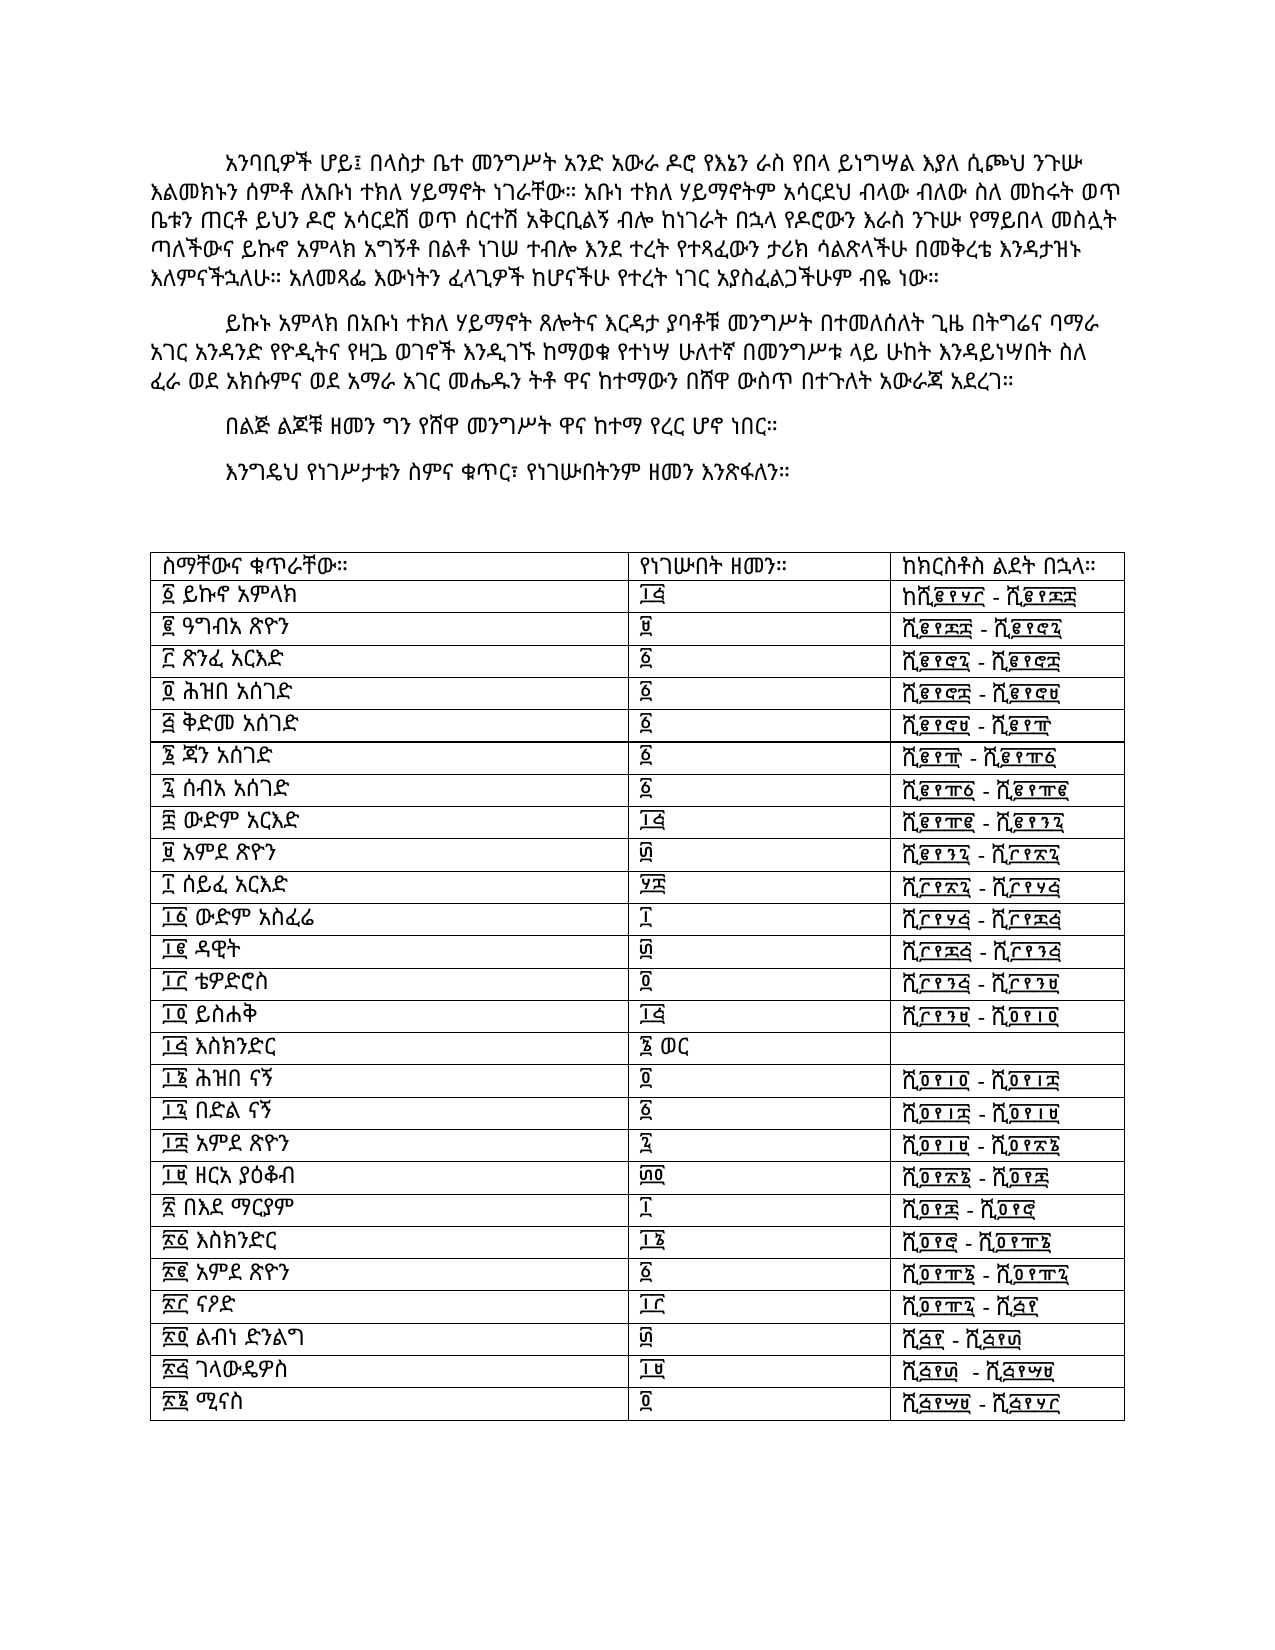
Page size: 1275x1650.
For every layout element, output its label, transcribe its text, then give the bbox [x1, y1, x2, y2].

table_cell ፯ [629, 1130, 890, 1161]
table_cell ሺ፬፻፲፬ - ሺ፬፻፲፰ [891, 1065, 1124, 1097]
table_cell ፲፩ ውድም አስፈሬ [151, 904, 628, 935]
table_cell ሺ፬፻፷ - ሺ፬፻፸ [891, 1195, 1124, 1226]
table_cell ከሺ፪፻፶፫ - ሺ፪፻፷፰ [891, 581, 1124, 612]
table_cell ሺ፬፻፹፮ - ሺ፬፻፹፯ [891, 1259, 1124, 1290]
table_cell ፲፬ ይስሐቅ [151, 1001, 628, 1032]
table_cell ፲ ሰይፈ አርእድ [151, 872, 628, 903]
table_cell ፲፰ አምደ ጽዮን [151, 1130, 628, 1161]
table_cell ሺ፪፻፹፪ - ሺ፪፻፺፯ [891, 807, 1124, 838]
table_cell ፲ [629, 904, 890, 935]
table_cell ሺ፪፻፸፯ - ሺ፪፻፸፰ [891, 646, 1124, 677]
table_cell ሺ፭፻ - ሺ፭፻፴ [891, 1324, 1124, 1355]
table_cell ፲፭ እስክንድር [151, 1033, 628, 1064]
table_cell ፪ ዓግብአ ጽዮን [151, 613, 628, 644]
table_cell ሺ፪፻፷፰ - ሺ፪፻፸፯ [891, 613, 1124, 644]
table_cell ፲፮ ሕዝበ ናኝ [151, 1065, 628, 1097]
table_cell ፳፩ እስክንድር [151, 1227, 628, 1258]
table_cell ፴ [629, 839, 890, 871]
table_cell [891, 1033, 1124, 1064]
table_cell ፳፮ ሚናስ [151, 1388, 628, 1419]
table_cell ፳፫ ናዖድ [151, 1291, 628, 1323]
table_cell ሺ፬፻፲፱ - ሺ፬፻፳፮ [891, 1130, 1124, 1161]
table_cell ሺ፫፻፷፭ - ሺ፫፻፺፭ [891, 936, 1124, 967]
table_cell ፲፱ [629, 1356, 890, 1387]
table_cell ፲፫ ቴዎድሮስ [151, 969, 628, 1000]
table_cell ፳፭ ገላውዴዎስ [151, 1356, 628, 1387]
table_cell ፲፭ [629, 1001, 890, 1032]
table_cell ሺ፬፻፹፯ - ሺ፭፻ [891, 1291, 1124, 1323]
table_cell ሺ፫፻፶፭ - ሺ፫፻፷፭ [891, 904, 1124, 935]
table_cell ሺ፪፻፸፰ - ሺ፪፻፸፱ [891, 678, 1124, 709]
table_cell ፶፰ [629, 872, 890, 903]
table_cell ፴ [629, 936, 890, 967]
table_cell ፲፱ ዘርአ ያዕቆብ [151, 1162, 628, 1193]
table_cell ፮ ወር [629, 1033, 890, 1064]
table_cell ፯ ሰብአ አሰገድ [151, 775, 628, 806]
table_cell ሺ፬፻፸ - ሺ፬፻፹፮ [891, 1227, 1124, 1258]
table_header ስማቸውና ቁጥራቸው። [151, 553, 628, 580]
table_cell ፲፪ ዳዊት [151, 936, 628, 967]
table_cell ፬ [629, 1065, 890, 1097]
table_cell ፮ ጃን አሰገድ [151, 743, 628, 774]
table_cell ሺ፪፻፹ - ሺ፪፻፹፩ [891, 743, 1124, 774]
table_cell ፭ ቅድመ አሰገድ [151, 710, 628, 741]
table_cell ፩ [629, 646, 890, 677]
text በልጅ ልጆቹ ዘመን ግን የሸዋ መንግሥት ዋና ከተማ የረር ሆኖ ነበር። [150, 413, 1125, 440]
table_cell ፱ [629, 613, 890, 644]
table_cell ፰ ውድም አርእድ [151, 807, 628, 838]
text ይኩኑ አምላክ በአቡነ ተክለ ሃይማኖት ጸሎትና እርዳታ ያባቶቹ መንግሥት በተመለሰለት ጊዜ በትግሬና ባማራ አገር አንዳንድ የዮዲትና የዛጔ ወገኖች እንዲገኙ ከማወቁ የተነሣ ሁለተኛ በመንግሥቱ ላይ ሁከት እንዳይነሣበት ስለ ፈራ ወደ አክሱምና ወደ አማራ አገር መሔዱን ትቶ ዋና ከተማውን በሸዋ ውስጥ በተጉለት አውራጃ አደረገ። [150, 310, 1125, 394]
table_cell ሺ፬፻፳፮ - ሺ፬፻፷ [891, 1162, 1124, 1193]
table_header ከክርስቶስ ልደት በኋላ። [891, 553, 1124, 580]
table_cell ሺ፪፻፸፱ - ሺ፪፻፹ [891, 710, 1124, 741]
table_cell ፳፬ ልብነ ድንልግ [151, 1324, 628, 1355]
table_cell ፳ በእደ ማርያም [151, 1195, 628, 1226]
table_header የነገሡበት ዘመን። [629, 553, 890, 580]
table_cell ፫ ጽንፈ አርእድ [151, 646, 628, 677]
table_cell ፩ [629, 710, 890, 741]
table_cell ፬ [629, 1388, 890, 1419]
text አንባቢዎች ሆይ፤ በላስታ ቤተ መንግሥት አንድ አውራ ዶሮ የእኔን ራስ የበላ ይነግሣል እያለ ሲጮህ ንጉሡ እልመክኑን ሰምቶ ለአቡነ ተክለ ሃይማኖት ነገራቸው። አቡነ ተክለ ሃይማኖትም አሳርደህ ብላው ብለው ስለ መከሩት ወጥ ቤቱን ጠርቶ ይህን ዶሮ አሳርደሽ ወጥ ሰርተሽ አቅርቢልኝ ብሎ ከነገራት በኋላ የዶሮውን እራስ ንጉሡ የማይበላ መስሏት ጣለችውና ይኩኖ አምላክ አግኝቶ በልቶ ነገሠ ተብሎ እንደ ተረት የተጻፈውን ታሪክ ሳልጽላችሁ በመቅረቴ እንዳታዝኑ እለምናችኋለሁ። አለመጻፌ እውነትን ፈላጊዎች ከሆናችሁ የተረት ነገር አያስፈልጋችሁም ብዬ ነው። [150, 150, 1125, 292]
table_cell ሺ፭፻፵፱ - ሺ፭፻፶፫ [891, 1388, 1124, 1419]
table_cell ፩ [629, 743, 890, 774]
table_cell ሺ፪፻፺፯ - ሺ፫፻፳፯ [891, 839, 1124, 871]
table_cell ፴፬ [629, 1162, 890, 1193]
table_cell ፲፭ [629, 581, 890, 612]
table_cell ሺ፭፻፴ - ሺ፭፻፵፱ [891, 1356, 1124, 1387]
table_cell ፴ [629, 1324, 890, 1355]
table_cell ሺ፫፻፺፭ - ሺ፫፻፺፱ [891, 969, 1124, 1000]
table_cell ፩ ይኩኖ አምላክ [151, 581, 628, 612]
table_cell ፲፮ [629, 1227, 890, 1258]
table_cell ሺ፫፻፺፱ - ሺ፬፻፲፬ [891, 1001, 1124, 1032]
table_cell ሺ፬፻፲፰ - ሺ፬፻፲፱ [891, 1098, 1124, 1129]
table_cell ፱ አምደ ጽዮን [151, 839, 628, 871]
table_cell ፲፯ በድል ናኝ [151, 1098, 628, 1129]
table_cell ፩ [629, 1259, 890, 1290]
table_cell ሺ፪፻፹፩ - ሺ፪፻፹፪ [891, 775, 1124, 806]
table_cell ፩ [629, 775, 890, 806]
table_cell ፲፭ [629, 807, 890, 838]
table_cell ፩ [629, 1098, 890, 1129]
table_cell ፲፫ [629, 1291, 890, 1323]
table_cell ፲ [629, 1195, 890, 1226]
text እንግዴህ የነገሥታቱን ስምና ቁጥር፣ የነገሡበትንም ዘመን እንጽፋለን። [150, 459, 1125, 486]
table_cell ፩ [629, 678, 890, 709]
table_cell ሺ፫፻፳፯ - ሺ፫፻፶፭ [891, 872, 1124, 903]
table_cell ፳፪ አምደ ጽዮን [151, 1259, 628, 1290]
table_cell ፬ [629, 969, 890, 1000]
table_cell ፬ ሕዝበ አሰገድ [151, 678, 628, 709]
